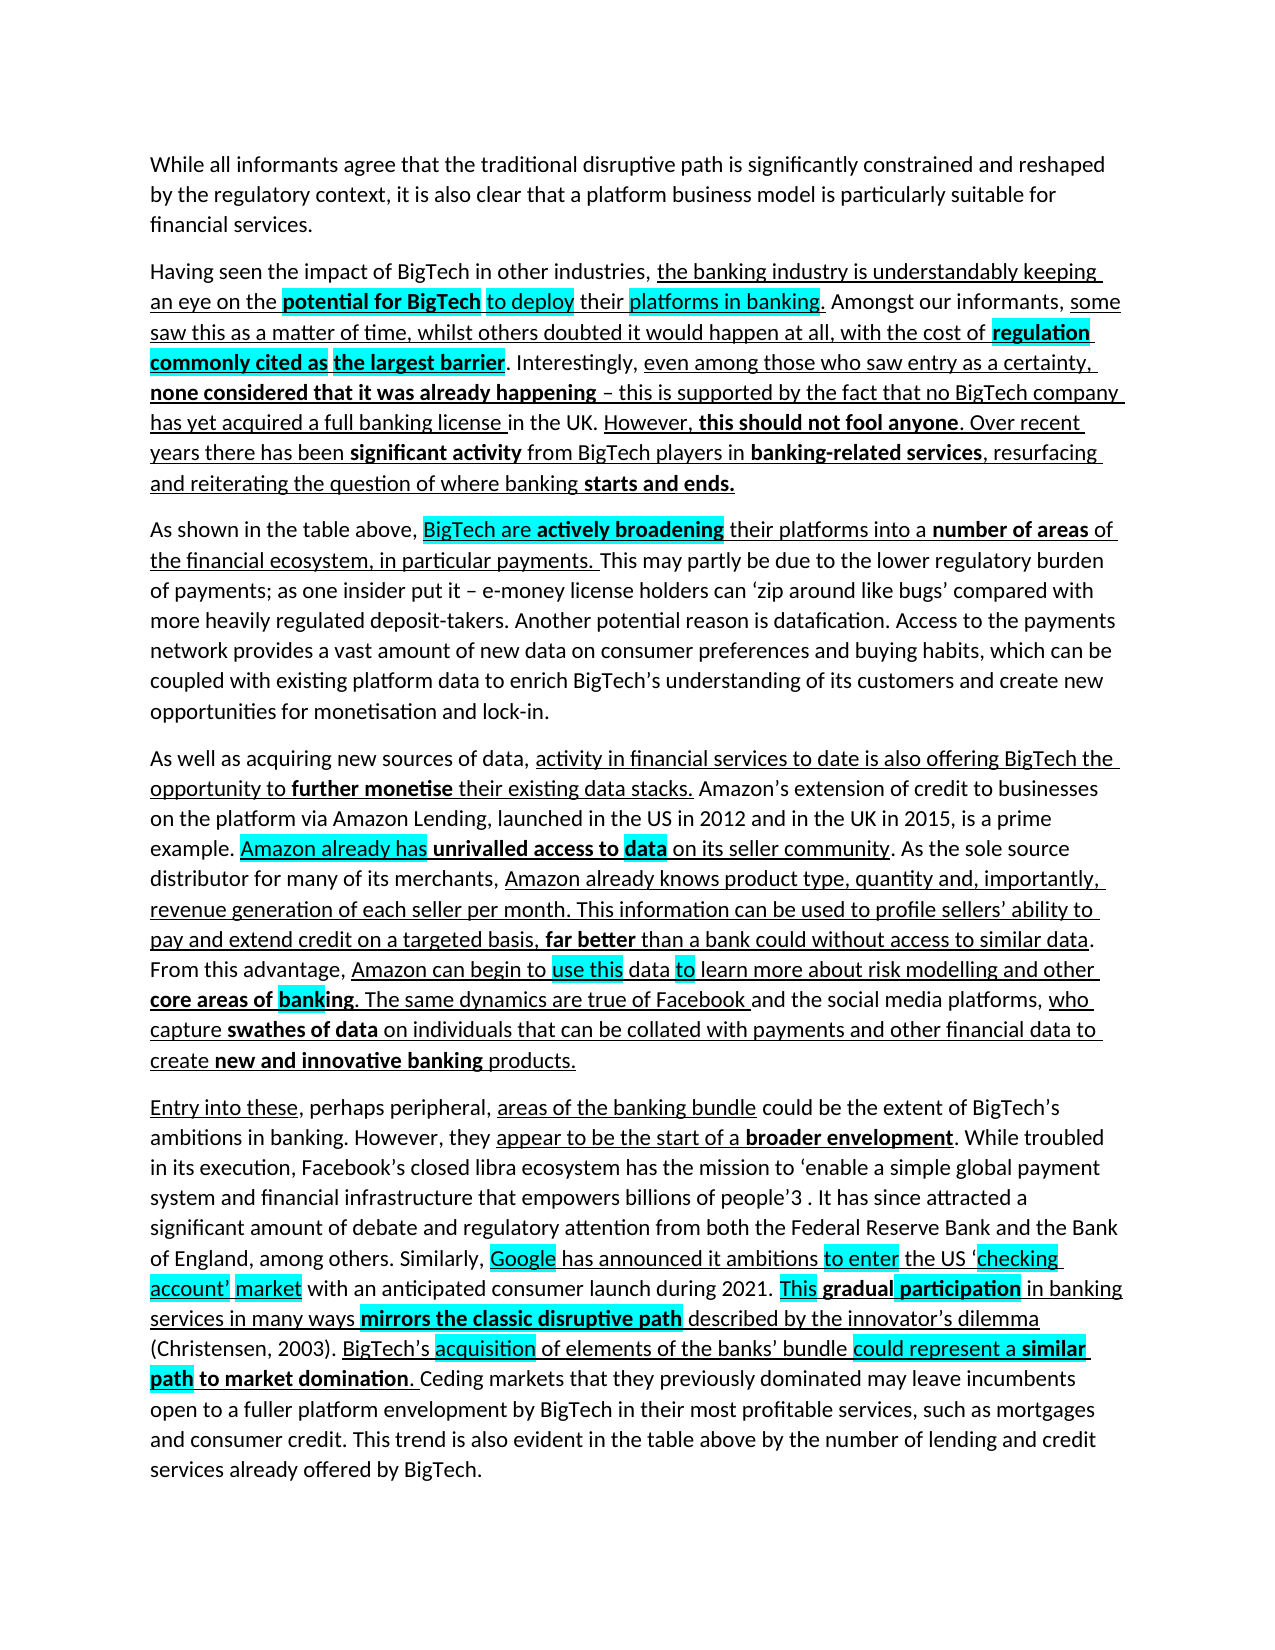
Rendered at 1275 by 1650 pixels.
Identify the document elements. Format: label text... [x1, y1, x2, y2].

text Entry into these, perhaps peripheral, areas of the banking bundle could be the extent of BigTech’s ambitions in banking. However, they appear to be the start of a broader envelopment. While troubled in its execution, Facebook’s closed libra ecosystem has the mission to ‘enable a simple global payment system and financial infrastructure that empowers billions of people’3 . It has since attracted a significant amount of debate and regulatory attention from both the Federal Reserve Bank and the Bank of England, among others. Similarly, Google has announced it ambitions to enter the US ‘checking account’ market with an anticipated consumer launch during 2021. This gradual participation in banking services in many ways mirrors the classic disruptive path described by the innovator’s dilemma (Christensen, 2003). BigTech’s acquisition of elements of the banks’ bundle could represent a similar path to market domination. Ceding markets that they previously dominated may leave incumbents open to a fuller platform envelopment by BigTech in their most profitable services, such as mortgages and consumer credit. This trend is also evident in the table above by the number of lending and credit services already offered by BigTech. [150, 1093, 1125, 1483]
text Having seen the impact of BigTech in other industries, the banking industry is understandably keeping an eye on the potential for BigTech to deploy their platforms in banking. Amongst our informants, some saw this as a matter of time, whilst others doubted it would happen at all, with the cost of regulation commonly cited as the largest barrier. Interestingly, even among those who saw entry as a certainty, none considered that it was already happening – this is supported by the fact that no BigTech company has yet acquired a full banking license in the UK. However, this should not fool anyone. Over recent years there has been significant activity from BigTech players in banking-related services, resurfacing and reiterating the question of where banking starts and ends. [150, 257, 1125, 402]
text As shown in the table above, BigTech are actively broadening their platforms into a number of areas of the financial ecosystem, in particular payments. This may partly be due to the lower regulatory burden of payments; as one insider put it – e-money license holders can ‘zip around like bugs’ compared with more heavily regulated deposit-takers. Another potential reason is datafication. Access to the payments network provides a vast amount of new data on consumer preferences and buying habits, which can be coupled with existing platform data to enrich BigTech’s understanding of its customers and create new opportunities for monetisation and lock-in. [150, 516, 1125, 725]
text Having seen the impact of BigTech in other industries, the banking industry is understandably keeping an eye on the potential for BigTech to deploy their platforms in banking. Amongst our informants, some saw this as a matter of time, whilst others doubted it would happen at all, with the cost of regulation commonly cited as the largest barrier. Interestingly, even among those who saw entry as a certainty, none considered that it was already happening – this is supported by the fact that no BigTech company has yet acquired a full banking license in the UK. However, this should not fool anyone. Over recent years there has been significant activity from BigTech players in banking-related services, resurfacing and reiterating the question of where banking starts and ends. [150, 404, 1125, 497]
text As well as acquiring new sources of data, activity in financial services to date is also offering BigTech the opportunity to further monetise their existing data stacks. Amazon’s extension of credit to businesses on the platform via Amazon Lending, launched in the US in 2012 and in the UK in 2015, is a prime example. Amazon already has unrivalled access to data on its seller community. As the sole source distributor for many of its merchants, Amazon already knows product type, quantity and, importantly, revenue generation of each seller per month. This information can be used to profile sellers’ ability to pay and extend credit on a targeted basis, far better than a bank could without access to similar data. From this advantage, Amazon can begin to use this data to learn more about risk modelling and other core areas of banking. The same dynamics are true of Facebook and the social media platforms, who capture swathes of data on individuals that can be collated with payments and other financial data to create new and innovative banking products. [150, 744, 1125, 1074]
text While all informants agree that the traditional disruptive path is significantly constrained and reshaped by the regulatory context, it is also clear that a platform business model is particularly suitable for financial services. [150, 150, 1125, 238]
